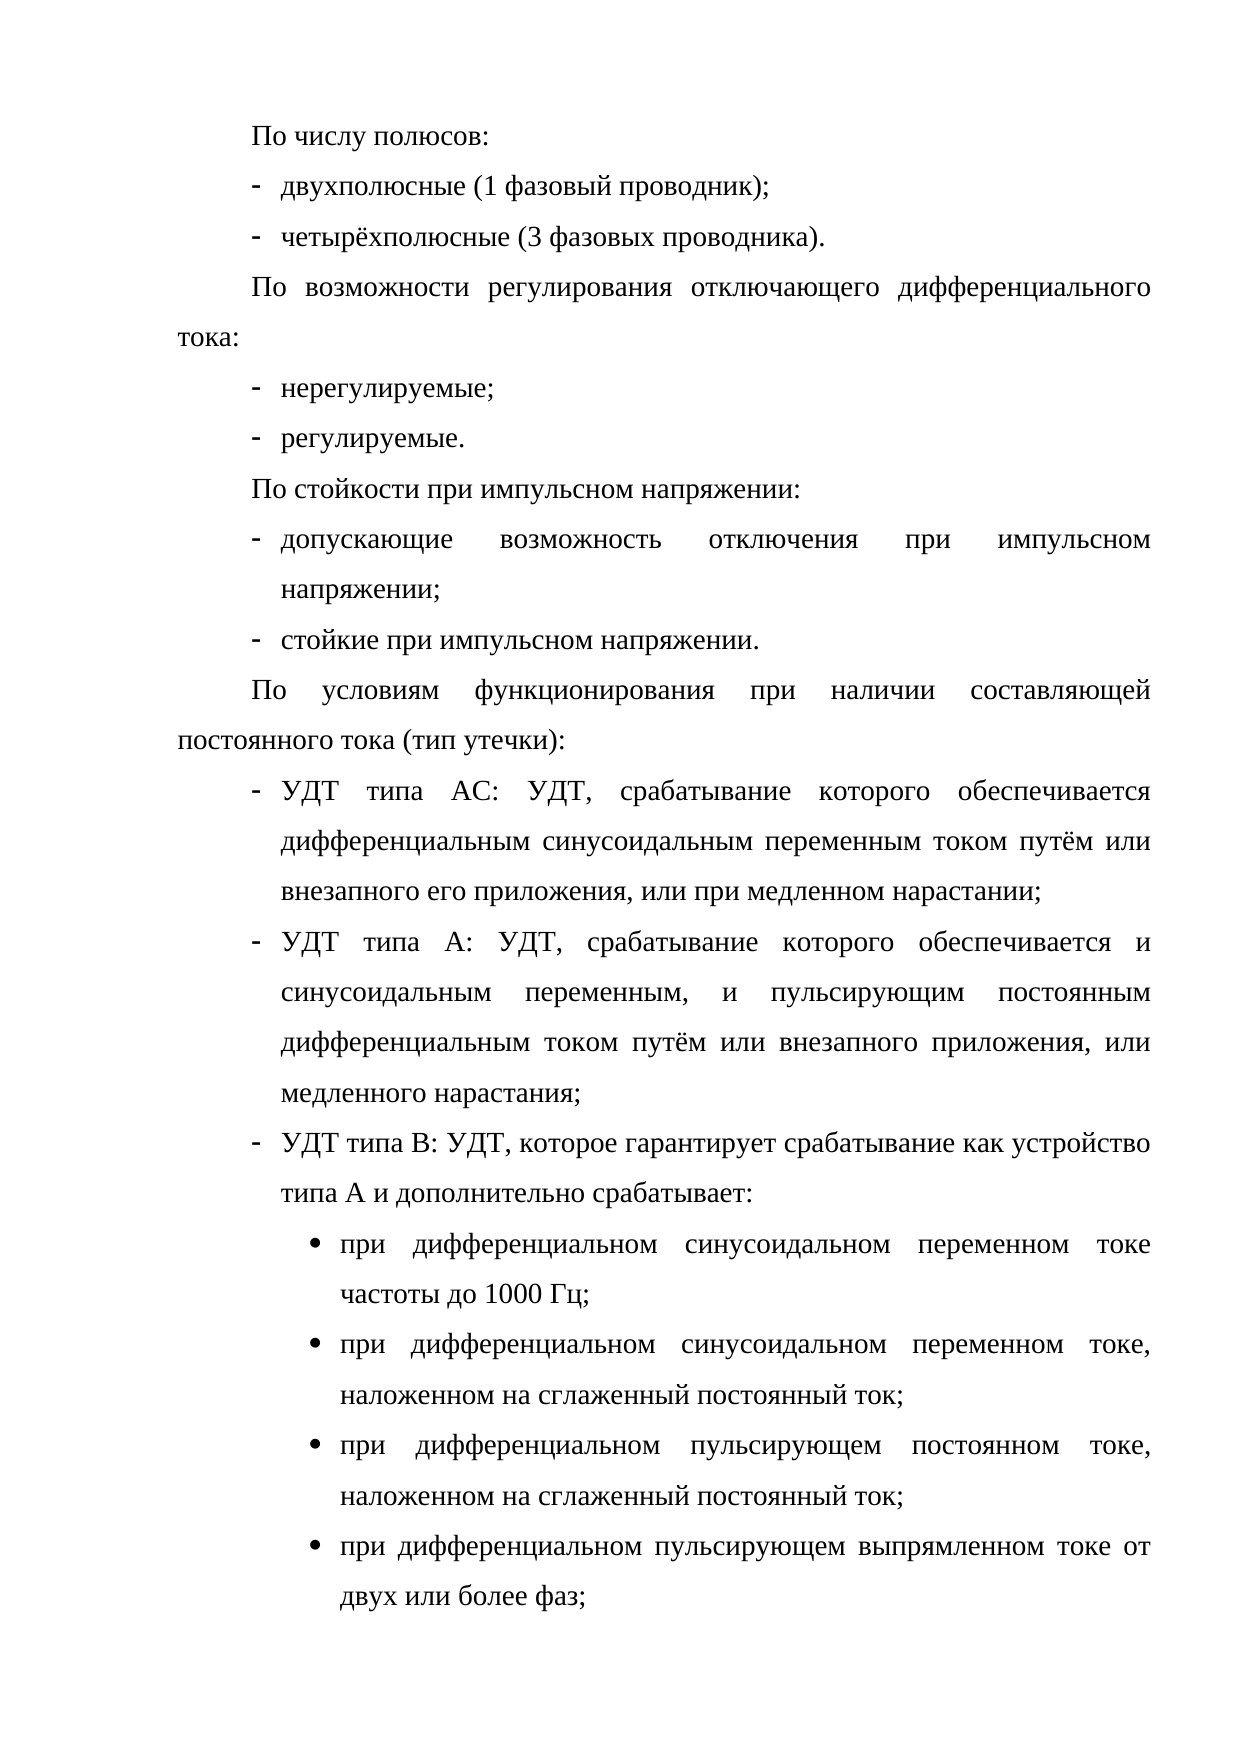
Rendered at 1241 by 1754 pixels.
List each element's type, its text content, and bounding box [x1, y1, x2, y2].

list двухполюсные (1 фазовый проводник); [251, 168, 1152, 202]
text По условиям функционирования при наличии составляющей постоянного тока (тип утечки): [177, 672, 1152, 756]
list нерегулируемые; [251, 370, 1152, 403]
text По возможности регулирования отключающего дифференциального тока: [177, 269, 1152, 353]
list при дифференциальном пульсирующем выпрямленном токе от двух или более фаз; [310, 1528, 1152, 1612]
list четырёхполюсные (3 фазовых проводника). [251, 219, 1152, 252]
list стойкие при импульсном напряжении. [251, 622, 1152, 655]
text По стойкости при импульсном напряжении: [177, 471, 1152, 504]
list допускающие возможность отключения при импульсном напряжении; [251, 521, 1152, 605]
text По числу полюсов: [177, 118, 1152, 152]
list УДТ типа А: УДТ, срабатывание которого обеспечивается и синусоидальным переменным, и пульсирующим постоянным дифференциальным током путём или внезапного приложения, или медленного нарастания; [251, 924, 1152, 1108]
list при дифференциальном синусоидальном переменном токе частоты до 1000 Гц; [310, 1226, 1152, 1310]
list УДТ типа АС: УДТ, срабатывание которого обеспечивается дифференциальным синусоидальным переменным током путём или внезапного его приложения, или при медленном нарастании; [251, 773, 1152, 907]
list при дифференциальном синусоидальном переменном токе, наложенном на сглаженный постоянный ток; [310, 1327, 1152, 1411]
list регулируемые. [251, 420, 1152, 454]
list при дифференциальном пульсирующем постоянном токе, наложенном на сглаженный постоянный ток; [310, 1427, 1152, 1511]
list УДТ типа В: УДТ, которое гарантирует срабатывание как устройство типа А и дополнительно срабатывает: [251, 1125, 1152, 1209]
